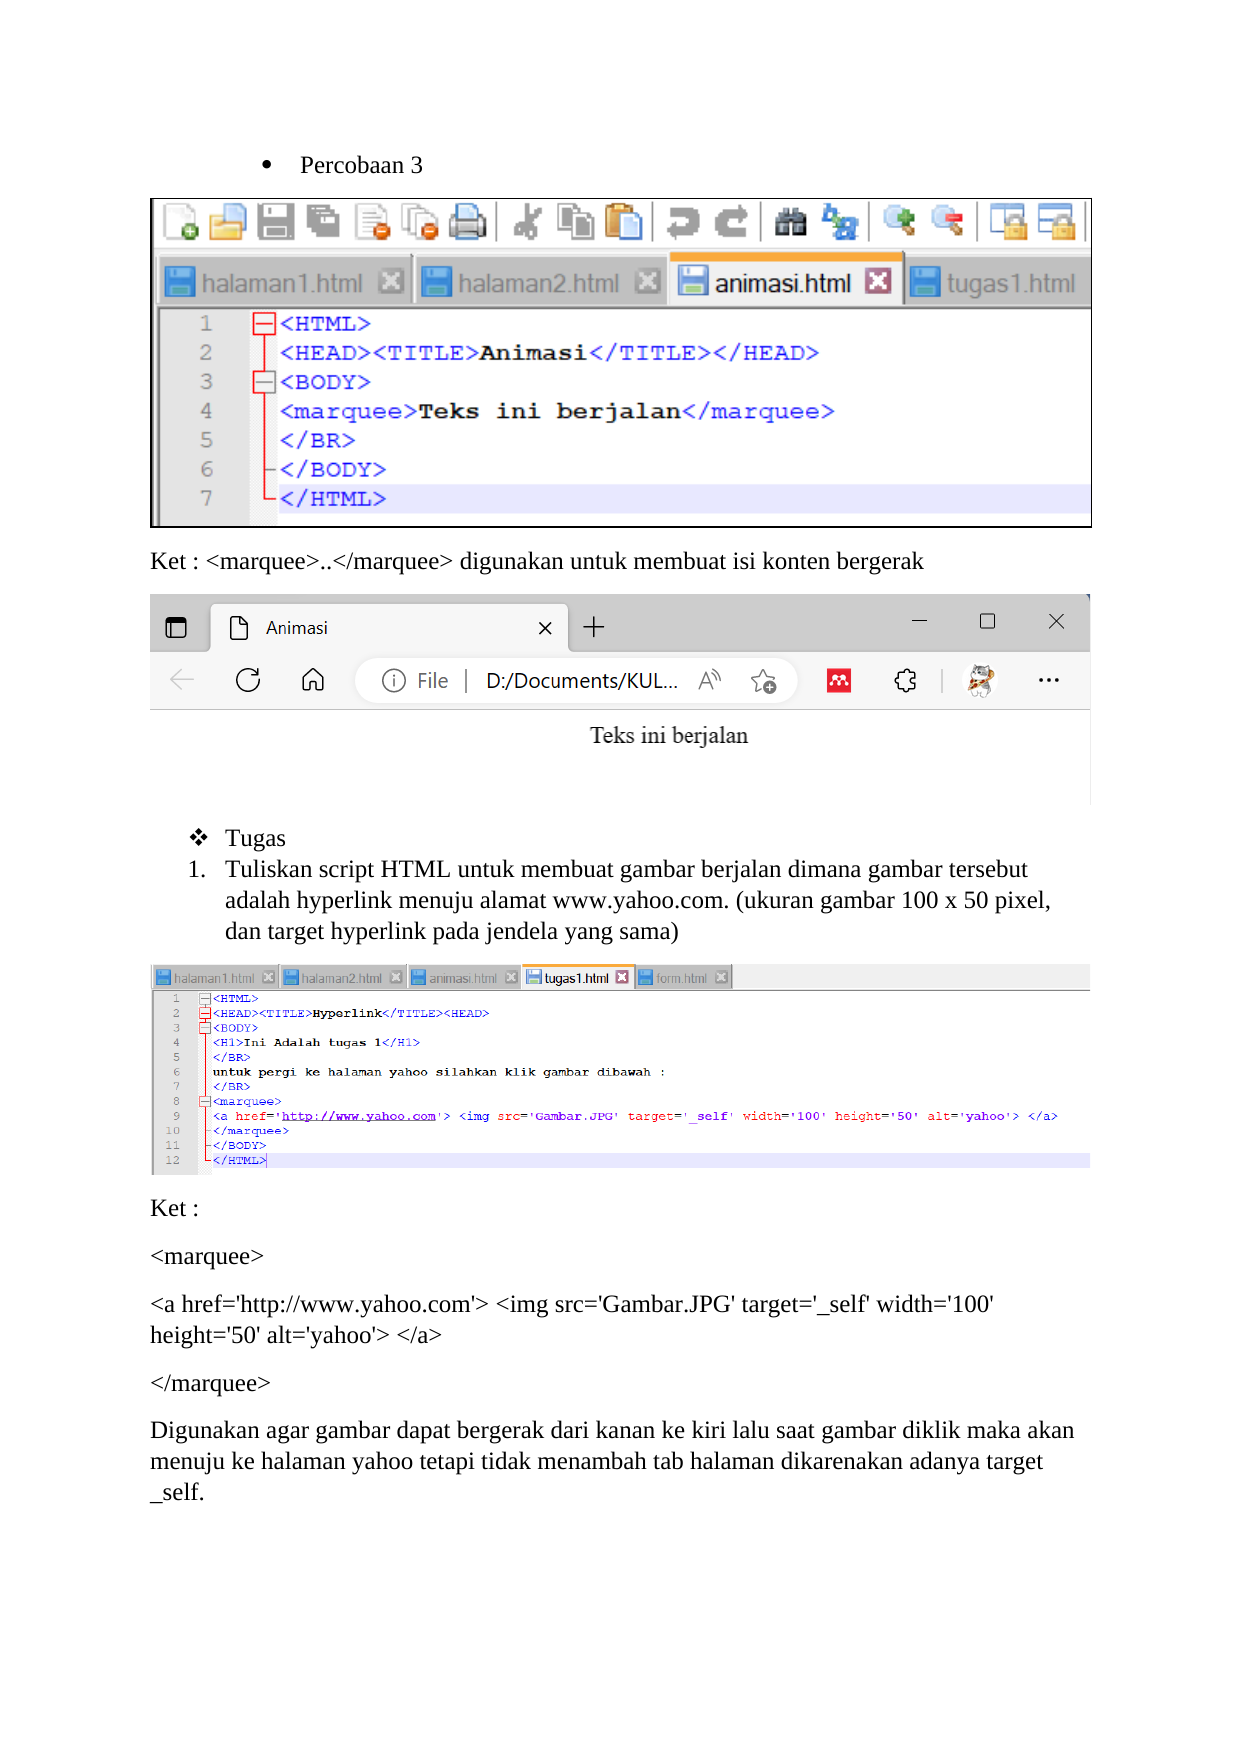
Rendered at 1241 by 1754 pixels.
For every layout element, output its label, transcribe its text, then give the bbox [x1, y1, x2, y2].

text Ket : <marquee>..</marquee> digunakan untuk membuat isi konten bergerak [150, 546, 1090, 575]
list Percobaan 3 [262, 150, 1090, 179]
list Tugas [187, 823, 1090, 852]
text <a href='http://www.yahoo.com'> <img src='Gambar.JPG' target='_self' width='100' height='50' alt='yahoo'> </a> [150, 1289, 1090, 1349]
list Tuliskan script HTML untuk membuat gambar berjalan dimana gambar tersebut adalah hyperlink menuju alamat www.yahoo.com. (ukuran gambar 100 x 50 pixel, dan target hyperlink pada jendela yang sama) [187, 854, 1090, 945]
text Ket : [150, 1193, 1090, 1222]
text Digunakan agar gambar dapat bergerak dari kanan ke kiri lalu saat gambar diklik maka akan menuju ke halaman yahoo tetapi tidak menambah tab halaman dikarenakan adanya target _self. [150, 1415, 1090, 1506]
picture [152, 199, 1091, 526]
picture [150, 594, 1091, 805]
text </marquee> [150, 1368, 1090, 1396]
text <marquee> [150, 1241, 1090, 1270]
picture [150, 964, 1091, 1175]
